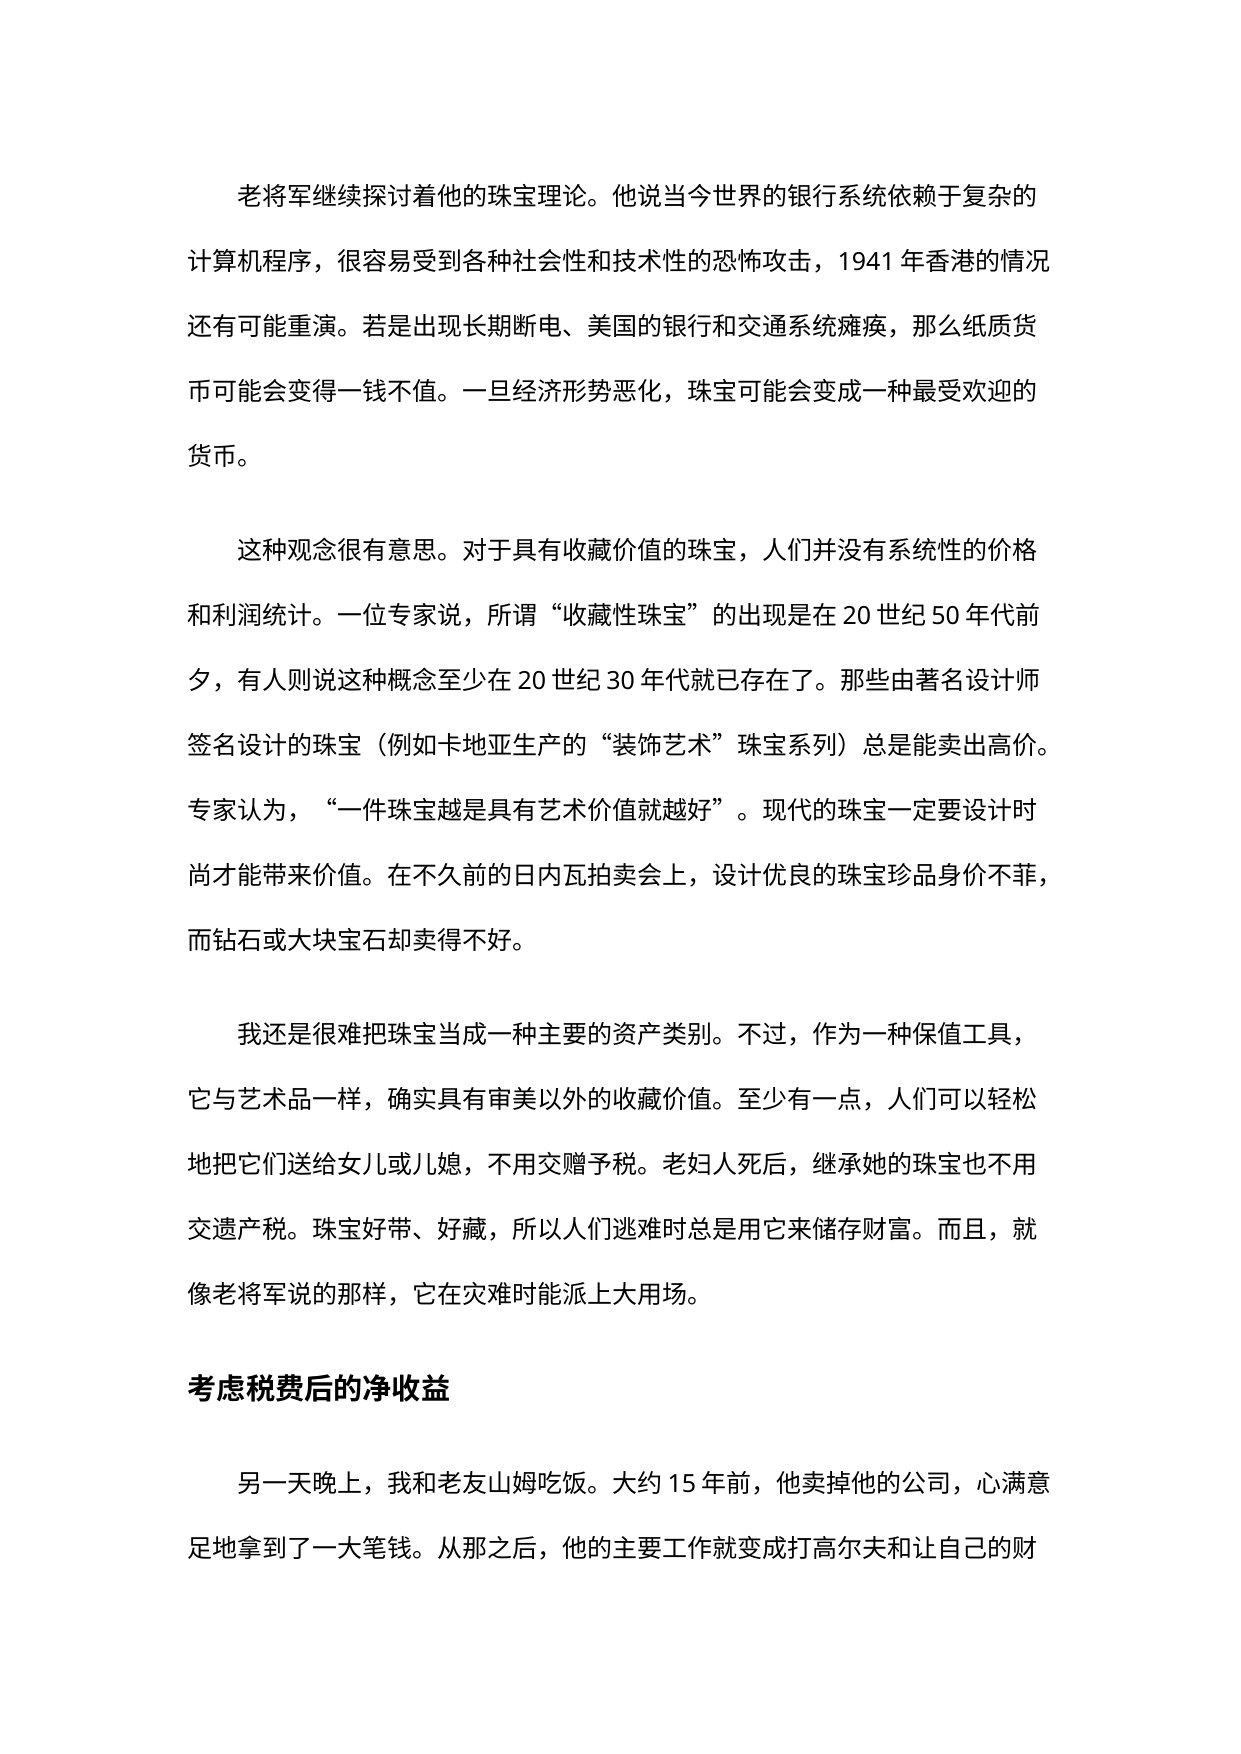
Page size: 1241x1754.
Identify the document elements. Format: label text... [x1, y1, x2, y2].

text 我还是很难把珠宝当成一种主要的资产类别。不过，作为一种保值工具，它与艺术品一样，确实具有审美以外的收藏价值。至少有一点，人们可以轻松地把它们送给女儿或儿媳，不用交赠予税。老妇人死后，继承她的珠宝也不用交遗产税。珠宝好带、好藏，所以人们逃难时总是用它来储存财富。而且，就像老将军说的那样，它在灾难时能派上大用场。 [187, 1000, 1053, 1325]
text 老将军继续探讨着他的珠宝理论。他说当今世界的银行系统依赖于复杂的计算机程序，很容易受到各种社会性和技术性的恐怖攻击，1941年香港的情况还有可能重演。若是出现长期断电、美国的银行和交通系统瘫痪，那么纸质货币可能会变得一钱不值。一旦经济形势恶化，珠宝可能会变成一种最受欢迎的货币。 [187, 162, 1053, 487]
text 考虑税费后的净收益 [187, 1354, 1053, 1419]
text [187, 1449, 1053, 1579]
text 这种观念很有意思。对于具有收藏价值的珠宝，人们并没有系统性的价格和利润统计。一位专家说，所谓“收藏性珠宝”的出现是在20世纪50年代前夕，有人则说这种概念至少在20世纪30年代就已存在了。那些由著名设计师签名设计的珠宝（例如卡地亚生产的“装饰艺术”珠宝系列）总是能卖出高价。专家认为，“一件珠宝越是具有艺术价值就越好”。现代的珠宝一定要设计时尚才能带来价值。在不久前的日内瓦拍卖会上，设计优良的珠宝珍品身价不菲，而钻石或大块宝石却卖得不好。 [187, 516, 1053, 971]
